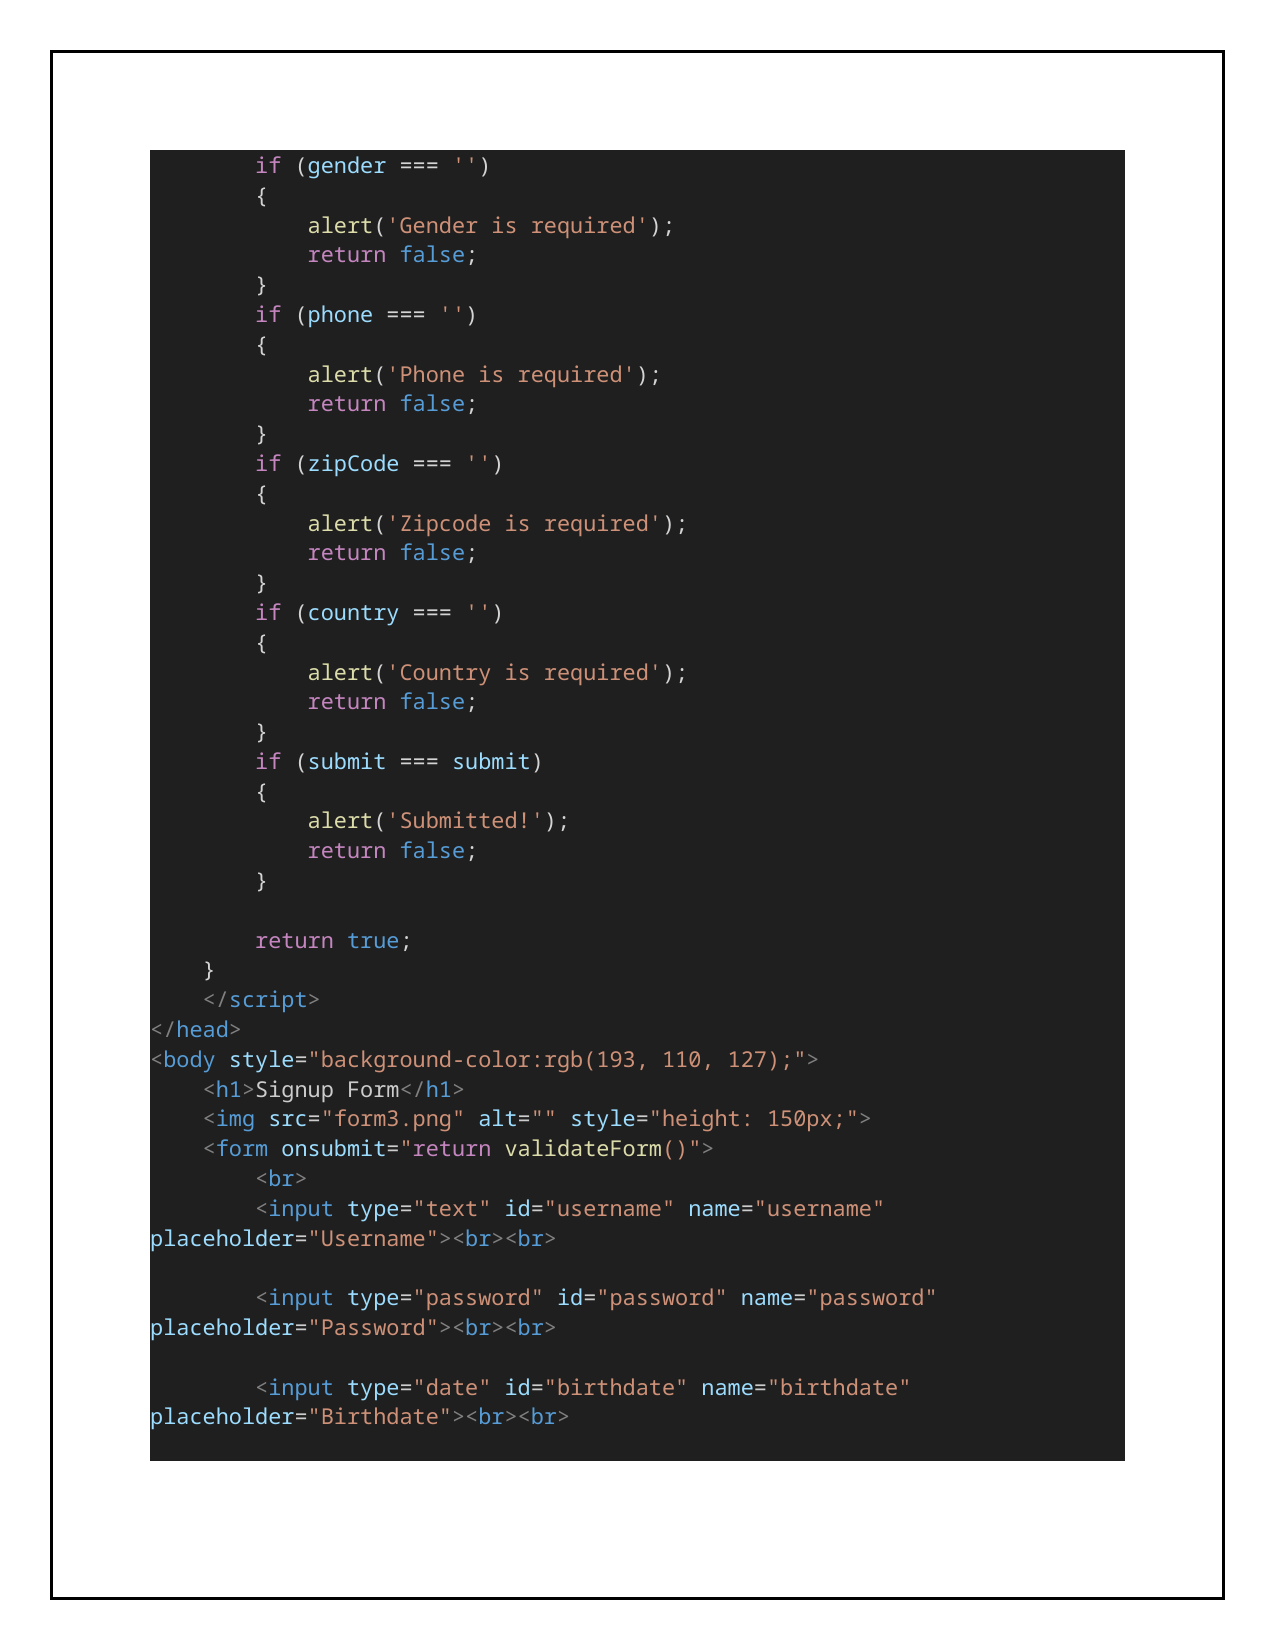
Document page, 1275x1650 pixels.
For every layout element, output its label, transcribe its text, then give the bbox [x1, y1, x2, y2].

text return false; [150, 239, 1125, 269]
text { [150, 627, 1125, 656]
text alert('Country is required'); [150, 656, 1125, 686]
text if (submit === submit) [150, 746, 1125, 776]
text return false; [150, 835, 1125, 865]
text <input type="date" id="birthdate" name="birthdate" placeholder="Birthdate"><br><br> [150, 1371, 1125, 1431]
text { [150, 776, 1125, 805]
text <body style="background-color:rgb(193, 110, 127);"> [150, 1044, 1125, 1073]
text { [150, 478, 1125, 507]
text <input type="text" id="username" name="username" placeholder="Username"><br><br> [150, 1193, 1125, 1252]
text if (phone === '') [150, 299, 1125, 329]
text <input type="password" id="password" name="password" placeholder="Password"><br><br> [150, 1282, 1125, 1342]
text return false; [150, 537, 1125, 567]
text <img src="form3.png" alt="" style="height: 150px;"> [150, 1103, 1125, 1133]
text } [150, 269, 1125, 299]
text } [150, 716, 1125, 746]
text { [150, 180, 1125, 209]
text } [150, 418, 1125, 448]
text } [150, 954, 1125, 984]
text alert('Phone is required'); [150, 358, 1125, 388]
text <form onsubmit="return validateForm()"> [150, 1133, 1125, 1163]
text return true; [150, 924, 1125, 954]
text alert('Submitted!'); [150, 805, 1125, 835]
text <h1>Signup Form</h1> [150, 1073, 1125, 1103]
text return false; [150, 686, 1125, 716]
text </script> [150, 984, 1125, 1014]
text alert('Zipcode is required'); [150, 507, 1125, 537]
text return false; [150, 388, 1125, 418]
text <br> [150, 1163, 1125, 1193]
text if (gender === '') [150, 150, 1125, 180]
text alert('Gender is required'); [150, 209, 1125, 239]
text </head> [150, 1014, 1125, 1044]
text } [150, 865, 1125, 895]
text } [150, 567, 1125, 597]
text if (country === '') [150, 597, 1125, 627]
text { [150, 329, 1125, 358]
text if (zipCode === '') [150, 448, 1125, 478]
